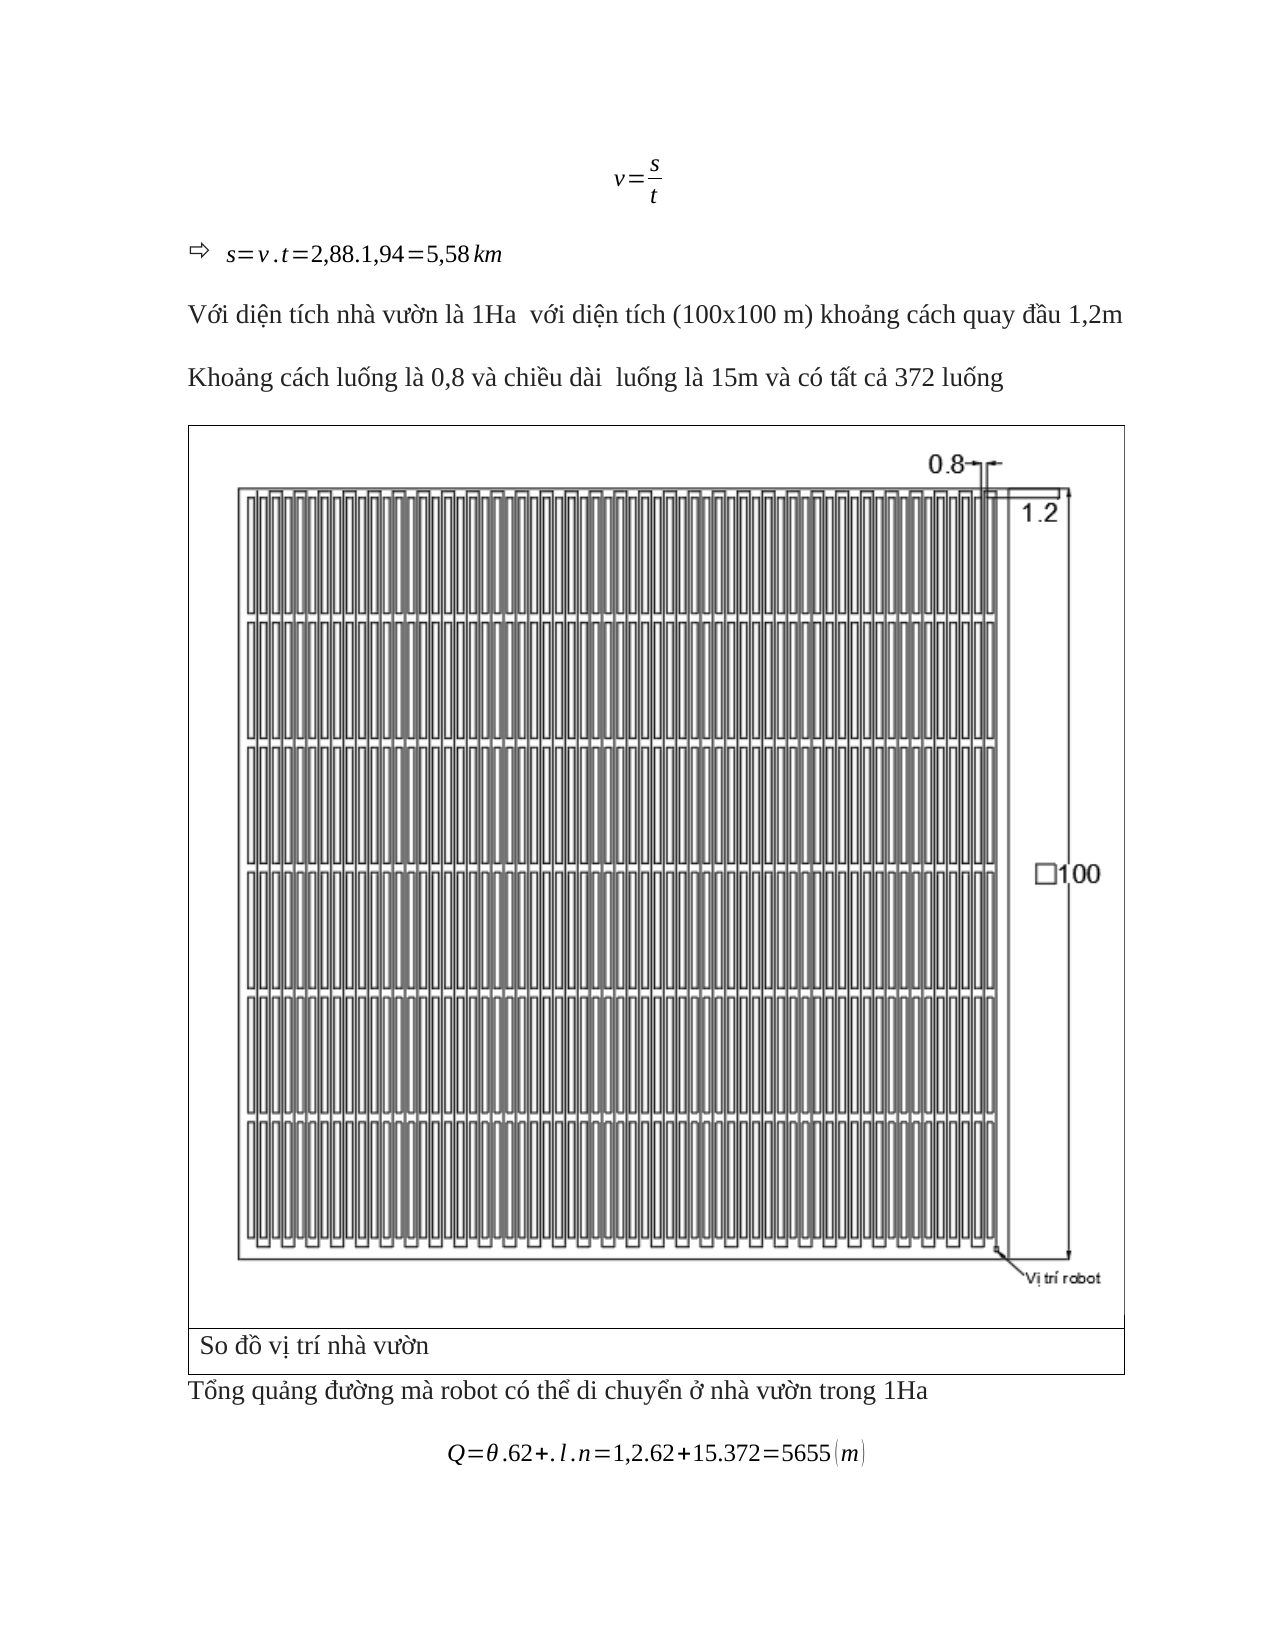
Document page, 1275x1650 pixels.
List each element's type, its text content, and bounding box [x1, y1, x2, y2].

text Khoảng cách luống là 0,8 và chiều dài luống là 15m và có tất cả 372 luống [187, 362, 1125, 393]
table_cell So đồ vị trí nhà vườn [189, 1329, 1124, 1373]
picture [199, 426, 1125, 1315]
text Với diện tích nhà vườn là 1Ha với diện tích (100x100 m) khoảng cách quay đầu 1,2m [187, 298, 1125, 329]
table_header [189, 426, 1124, 1328]
text Tổng quảng đường mà robot có thể di chuyển ở nhà vườn trong 1Ha [187, 1375, 1125, 1406]
